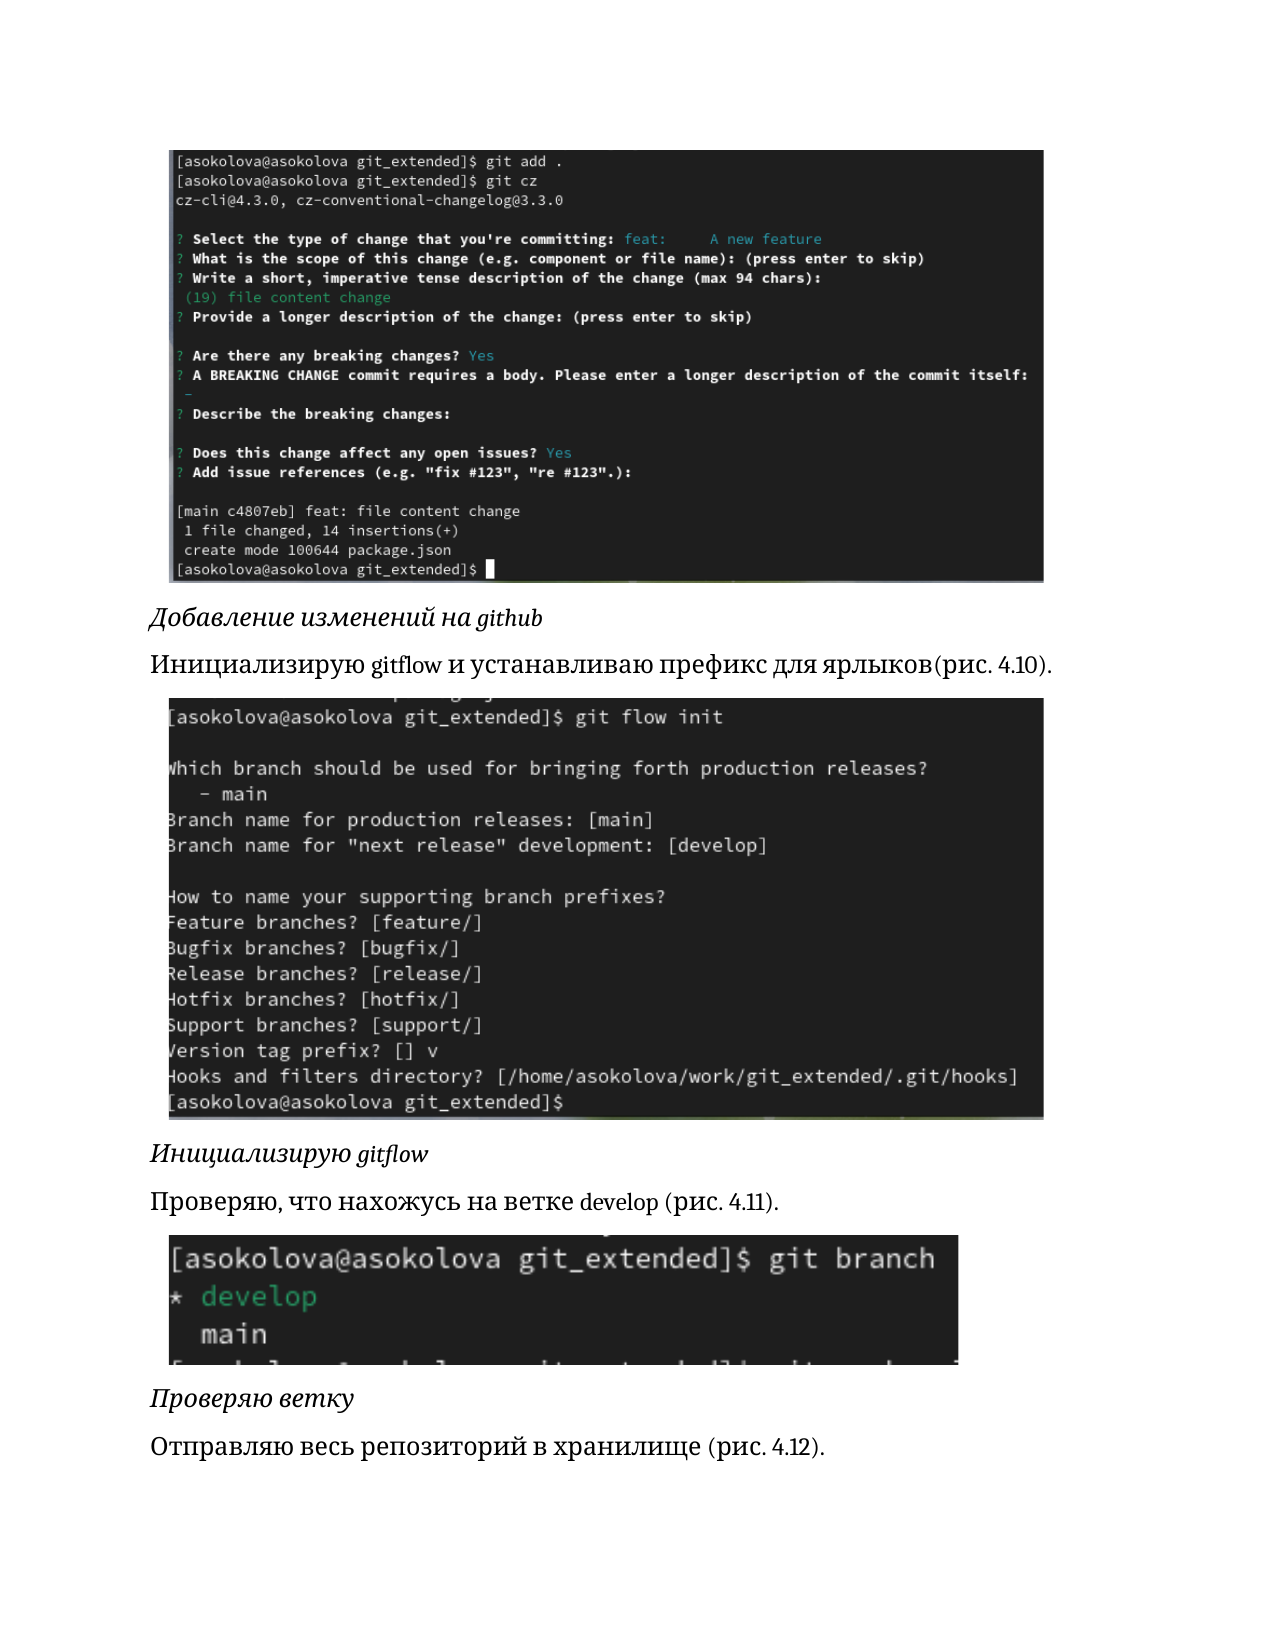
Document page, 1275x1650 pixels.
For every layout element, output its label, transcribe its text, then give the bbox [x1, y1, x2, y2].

text Проверяю ветку [150, 1385, 1125, 1414]
picture [168, 150, 1044, 583]
text Инициализирую gitflow [150, 1140, 1125, 1169]
text Отправляю весь репозиторий в хранилище (рис. 4.12). [150, 1433, 1125, 1462]
picture [168, 698, 1044, 1120]
picture [168, 1235, 959, 1365]
text Добавление изменений на github [150, 603, 1125, 632]
text Инициализирую gitflow и устанавливаю префикс для ярлыков(рис. 4.10). [150, 651, 1125, 680]
text Проверяю, что нахожусь на ветке develop (рис. 4.11). [150, 1188, 1125, 1217]
